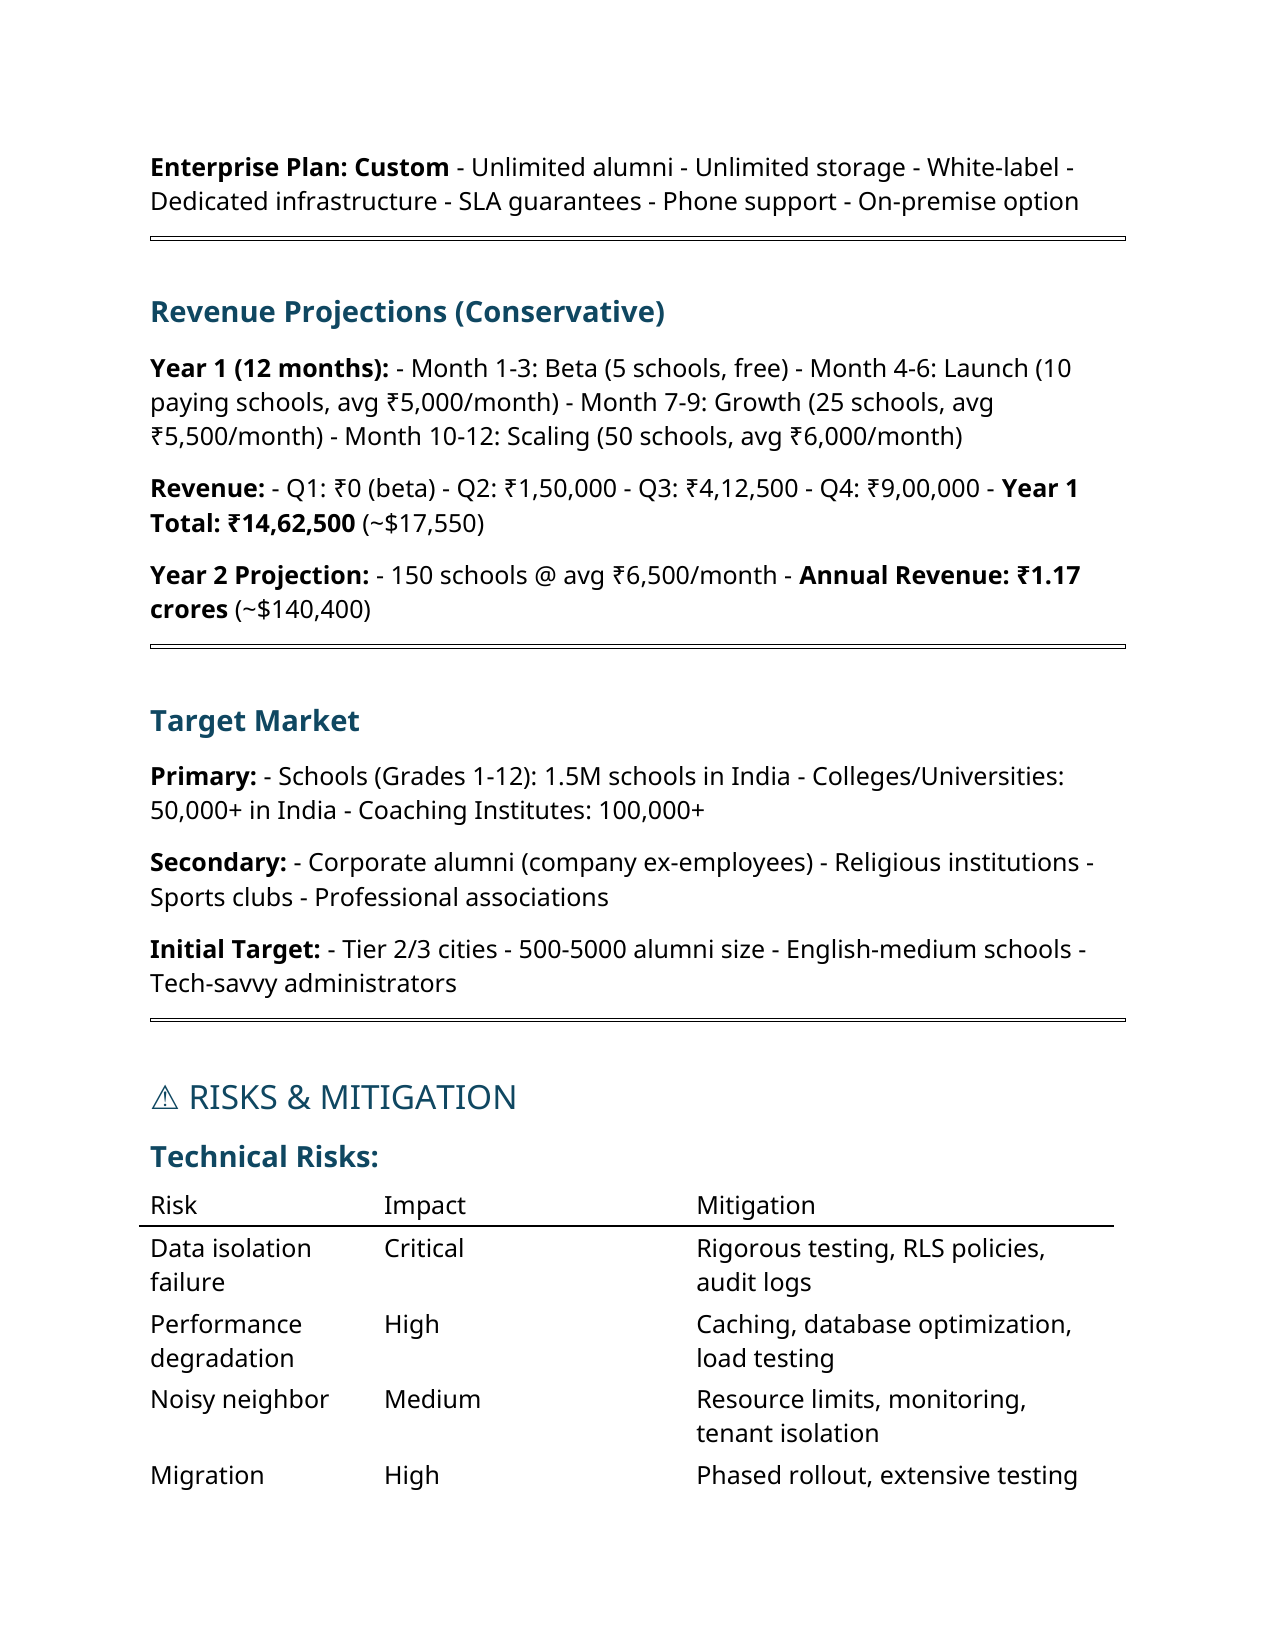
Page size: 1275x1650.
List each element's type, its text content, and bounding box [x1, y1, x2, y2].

table_cell Critical [373, 1227, 685, 1303]
table_cell Medium [373, 1378, 685, 1454]
table_header Impact [373, 1184, 685, 1225]
table_cell Phased rollout, extensive testing [685, 1454, 1114, 1495]
table_cell Rigorous testing, RLS policies, audit logs [685, 1227, 1114, 1303]
text Secondary: - Corporate alumni (company ex-employees) - Religious institutions - Sports clubs - Professional associations [150, 845, 1125, 913]
text Year 2 Projection: - 150 schools @ avg ₹6,500/month - Annual Revenue: ₹1.17 crores (~$140,400) [150, 558, 1125, 626]
subtitle ⚠️ RISKS & MITIGATION [150, 1074, 1125, 1119]
subtitle Technical Risks: [150, 1136, 1125, 1176]
text Revenue: - Q1: ₹0 (beta) - Q2: ₹1,50,000 - Q3: ₹4,12,500 - Q4: ₹9,00,000 - Year 1 Total: ₹14,62,500 (~$17,550) [150, 471, 1125, 539]
text Primary: - Schools (Grades 1-12): 1.5M schools in India - Colleges/Universities: 50,000+ in India - Coaching Institutes: 100,000+ [150, 758, 1125, 826]
table_cell High [373, 1303, 685, 1378]
subtitle Revenue Projections (Conservative) [150, 292, 1125, 331]
text Year 1 (12 months): - Month 1-3: Beta (5 schools, free) - Month 4-6: Launch (10 paying schools, avg ₹5,000/month) - Month 7-9: Growth (25 schools, avg ₹5,500/month) - Month 10-12: Scaling (50 schools, avg ₹6,000/month) [150, 350, 1125, 452]
table_cell Data isolation failure [139, 1227, 373, 1303]
table_cell Caching, database optimization, load testing [685, 1303, 1114, 1378]
subtitle Target Market [150, 700, 1125, 739]
table_cell Noisy neighbor [139, 1378, 373, 1454]
table_header Risk [139, 1184, 373, 1225]
text Enterprise Plan: Custom - Unlimited alumni - Unlimited storage - White-label - Dedicated infrastructure - SLA guarantees - Phone support - On-premise option [150, 150, 1125, 218]
table_cell Resource limits, monitoring, tenant isolation [685, 1378, 1114, 1454]
table_cell Performance degradation [139, 1303, 373, 1378]
table_cell High [373, 1454, 685, 1495]
text Initial Target: - Tier 2/3 cities - 500-5000 alumni size - English-medium schools - Tech-savvy administrators [150, 932, 1125, 1000]
table_header Mitigation [685, 1184, 1114, 1225]
table_cell Migration complexity [139, 1454, 373, 1495]
